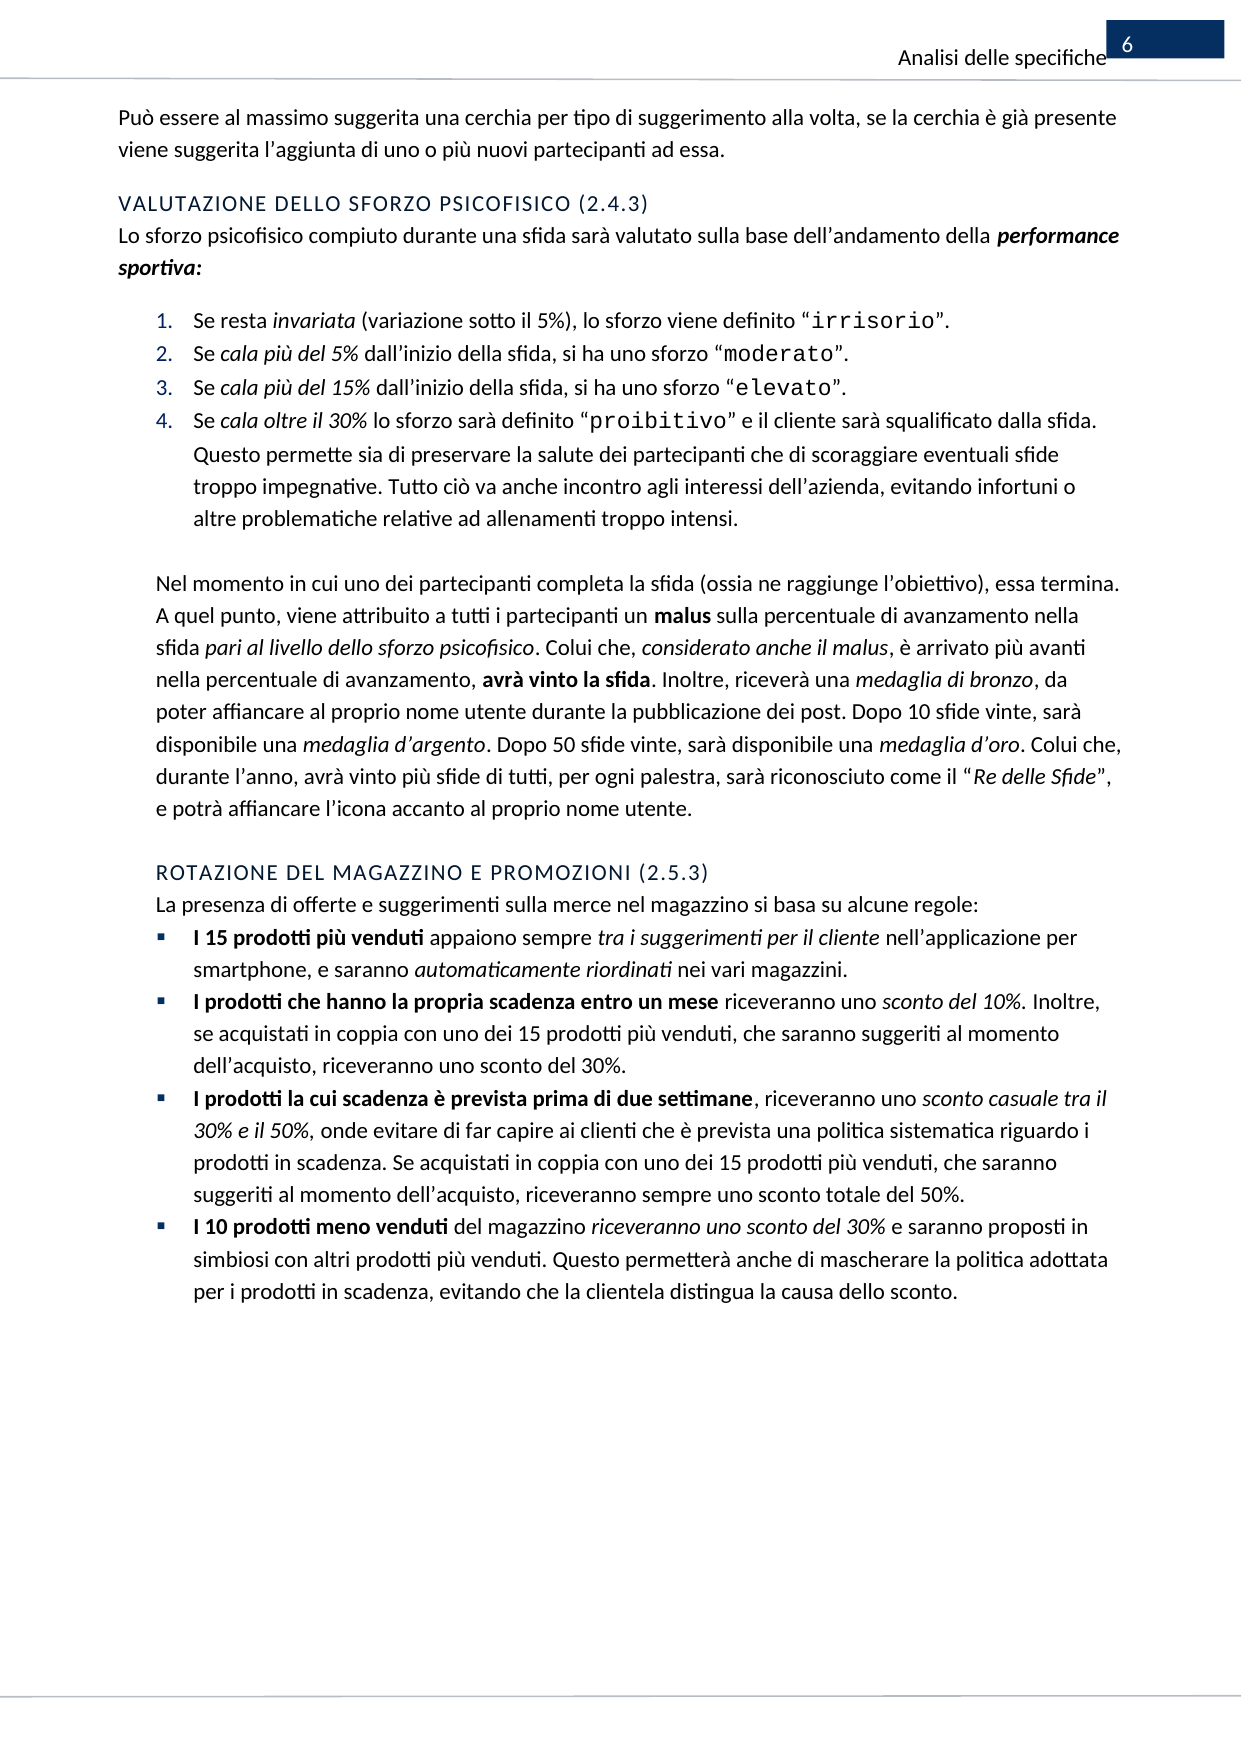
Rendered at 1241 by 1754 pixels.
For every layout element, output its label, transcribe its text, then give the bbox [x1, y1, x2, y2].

list Se cala più del 15% dall’inizio della sfida, si ha uno sforzo “elevato”. [156, 373, 1122, 402]
text Può essere al massimo suggerita una cerchia per tipo di suggerimento alla volta, se la cerchia è già presente viene suggerita l’aggiunta di uno o più nuovi partecipanti ad essa. [118, 103, 1122, 164]
text Nel momento in cui uno dei partecipanti completa la sfida (ossia ne raggiunge l’obiettivo), essa termina. A quel punto, viene attribuito a tutti i partecipanti un malus sulla percentuale di avanzamento nella sfida pari al livello dello sforzo psicofisico. Colui che, considerato anche il malus, è arrivato più avanti nella percentuale di avanzamento, avrà vinto la sfida. Inoltre, riceverà una medaglia di bronzo, da poter affiancare al proprio nome utente durante la pubblicazione dei post. Dopo 10 sfide vinte, sarà disponibile una medaglia d’argento. Dopo 50 sfide vinte, sarà disponibile una medaglia d’oro. Colui che, durante l’anno, avrà vinto più sfide di tutti, per ogni palestra, sarà riconosciuto come il “Re delle Sfide”, e potrà affiancare l’icona accanto al proprio nome utente. [156, 569, 1122, 822]
list I 10 prodotti meno venduti del magazzino riceveranno uno sconto del 30% e saranno proposti in simbiosi con altri prodotti più venduti. Questo permetterà anche di mascherare la politica adottata per i prodotti in scadenza, evitando che la clientela distingua la causa dello sconto. [156, 1212, 1122, 1305]
list I prodotti la cui scadenza è prevista prima di due settimane, riceveranno uno sconto casuale tra il 30% e il 50%, onde evitare di far capire ai clienti che è prevista una politica sistematica riguardo i prodotti in scadenza. Se acquistati in coppia con uno dei 15 prodotti più venduti, che saranno suggeriti al momento dell’acquisto, riceveranno sempre uno sconto totale del 50%. [156, 1084, 1122, 1208]
text Valutazione dello sforzo psicofisico (2.4.3) Lo sforzo psicofisico compiuto durante una sfida sarà valutato sulla base dell’andamento della performance sportiva: [118, 189, 1122, 281]
list Se cala oltre il 30% lo sforzo sarà definito “proibitivo” e il cliente sarà squalificato dalla sfida. Questo permette sia di preservare la salute dei partecipanti che di scoraggiare eventuali sfide troppo impegnative. Tutto ciò va anche incontro agli interessi dell’azienda, evitando infortuni o altre problematiche relative ad allenamenti troppo intensi. [156, 407, 1122, 532]
list Se cala più del 5% dall’inizio della sfida, si ha uno sforzo “moderato”. [156, 339, 1122, 369]
text Rotazione del magazzino e promozioni (2.5.3) La presenza di offerte e suggerimenti sulla merce nel magazzino si basa su alcune regole: [156, 858, 1122, 919]
list I prodotti che hanno la propria scadenza entro un mese riceveranno uno sconto del 10%. Inoltre, se acquistati in coppia con uno dei 15 prodotti più venduti, che saranno suggeriti al momento dell’acquisto, riceveranno uno sconto del 30%. [156, 987, 1122, 1079]
list I 15 prodotti più venduti appaiono sempre tra i suggerimenti per il cliente nell’applicazione per smartphone, e saranno automaticamente riordinati nei vari magazzini. [156, 923, 1122, 983]
list Se resta invariata (variazione sotto il 5%), lo sforzo viene definito “irrisorio”. [156, 306, 1122, 335]
